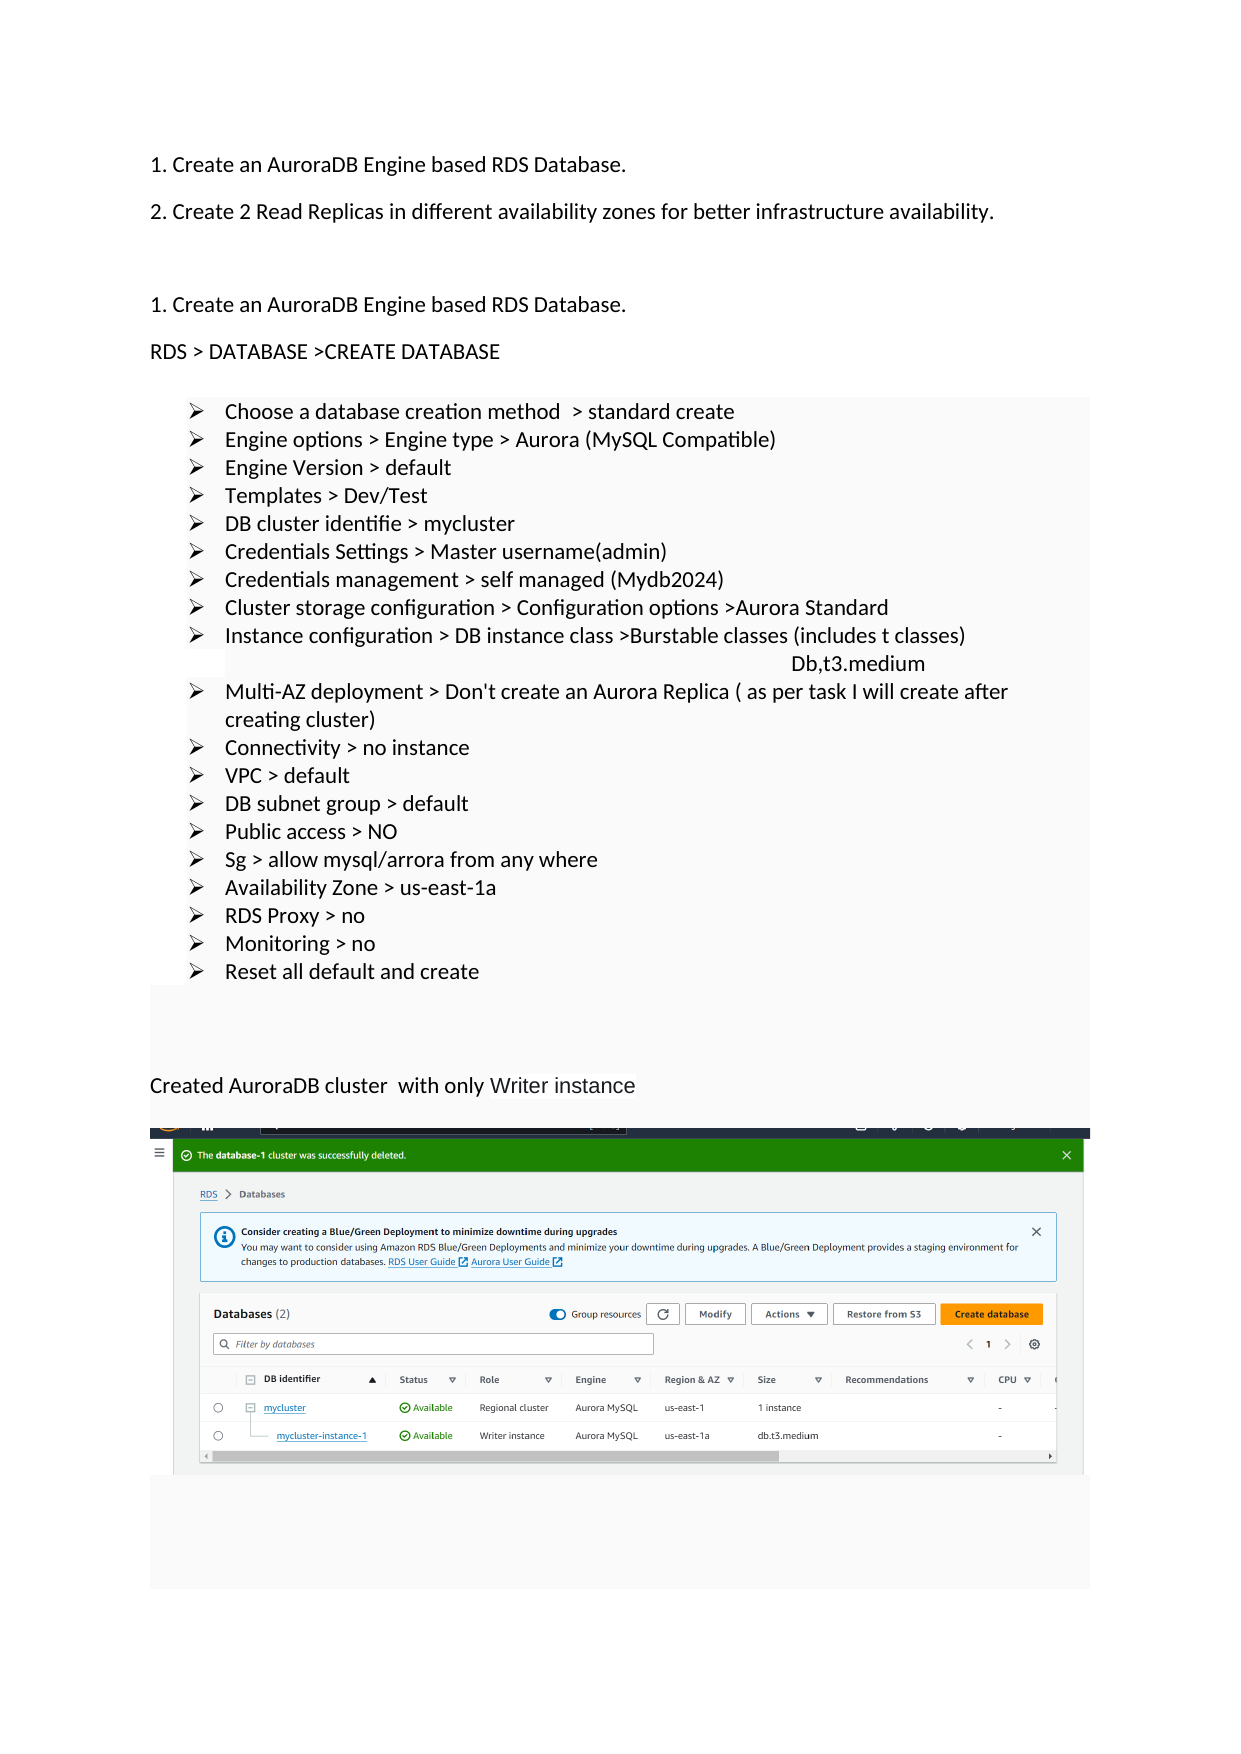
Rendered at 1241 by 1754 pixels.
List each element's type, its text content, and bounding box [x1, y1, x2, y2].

list Templates > Dev/Test [187, 481, 1090, 509]
list Db,t3.medium [225, 649, 1090, 677]
text 1. Create an AuroraDB Engine based RDS Database. [150, 150, 1090, 178]
text RDS > DATABASE >CREATE DATABASE [150, 337, 1090, 366]
list Cluster storage configuration > Configuration options >Aurora Standard [187, 593, 1090, 621]
list DB cluster identifie > mycluster [187, 509, 1090, 537]
list Credentials Settings > Master username(admin) [187, 537, 1090, 565]
list VPC > default [187, 761, 1090, 789]
list Engine Version > default [187, 453, 1090, 481]
list Reset all default and create [187, 957, 1090, 985]
list Monitoring > no [187, 929, 1090, 957]
list Engine options > Engine type > Aurora (MySQL Compatible) [187, 425, 1090, 453]
list DB subnet group > default [187, 789, 1090, 817]
text Created AuroraDB cluster with only Writer instance [150, 1072, 1090, 1100]
picture [150, 1128, 1091, 1475]
list Availability Zone > us-east-1a [187, 873, 1090, 901]
list Instance configuration > DB instance class >Burstable classes (includes t classes) [187, 621, 1090, 649]
list Connectivity > no instance [187, 733, 1090, 761]
list Multi-AZ deployment > Don't create an Aurora Replica ( as per task I will create after creating cluster) [187, 677, 1090, 733]
text 2. Create 2 Read Replicas in different availability zones for better infrastructure availability. [150, 197, 1090, 225]
list Sg > allow mysql/arrora from any where [187, 845, 1090, 873]
list RDS Proxy > no [187, 901, 1090, 929]
list Choose a database creation method > standard create [187, 397, 1090, 425]
list Credentials management > self managed (Mydb2024) [187, 565, 1090, 593]
list Public access > NO [187, 817, 1090, 845]
text 1. Create an AuroraDB Engine based RDS Database. [150, 291, 1090, 319]
